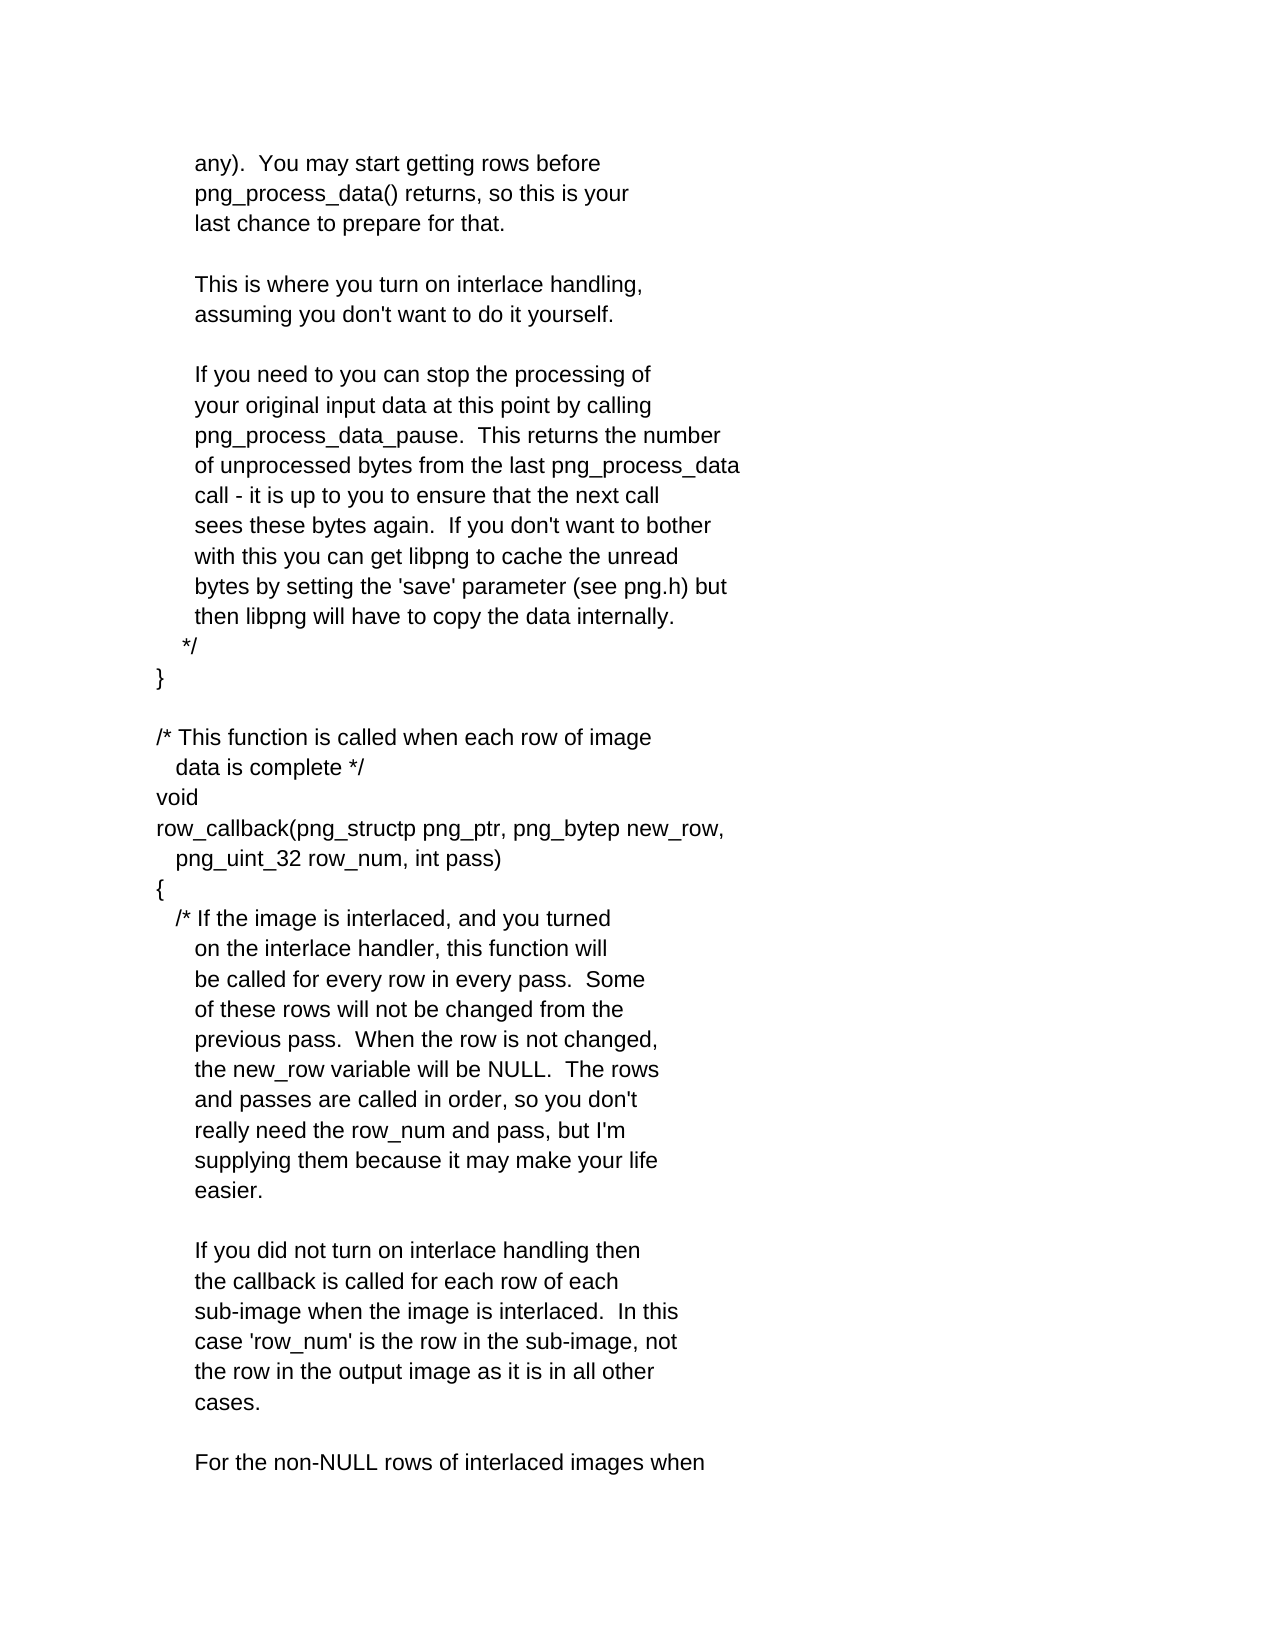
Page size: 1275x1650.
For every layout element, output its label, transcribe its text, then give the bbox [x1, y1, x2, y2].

text last chance to prepare for that. [150, 210, 1125, 237]
text previous pass. When the row is not changed, [150, 1026, 1125, 1052]
text and passes are called in order, so you don't [150, 1086, 1125, 1113]
text really need the row_num and pass, but I'm [150, 1117, 1125, 1143]
text /* If the image is interlaced, and you turned [150, 905, 1125, 932]
text easier. [150, 1177, 1125, 1203]
text of unprocessed bytes from the last png_process_data [150, 452, 1125, 478]
text of these rows will not be changed from the [150, 996, 1125, 1022]
text png_uint_32 row_num, int pass) [150, 845, 1125, 871]
text be called for every row in every pass. Some [150, 966, 1125, 992]
text cases. [150, 1388, 1125, 1415]
text void [150, 784, 1125, 811]
text assuming you don't want to do it yourself. [150, 301, 1125, 327]
text case 'row_num' is the row in the sub-image, not [150, 1328, 1125, 1354]
text call - it is up to you to ensure that the next call [150, 482, 1125, 509]
text supplying them because it may make your life [150, 1147, 1125, 1173]
text /* This function is called when each row of image [150, 724, 1125, 750]
text row_callback(png_structp png_ptr, png_bytep new_row, [150, 814, 1125, 841]
text then libpng will have to copy the data internally. [150, 603, 1125, 629]
text png_process_data_pause. This returns the number [150, 422, 1125, 448]
text This is where you turn on interlace handling, [150, 271, 1125, 297]
text your original input data at this point by calling [150, 392, 1125, 418]
text on the interlace handler, this function will [150, 935, 1125, 962]
text */ [150, 633, 1125, 660]
text } [150, 663, 1125, 690]
text sees these bytes again. If you don't want to bother [150, 512, 1125, 539]
text bytes by setting the 'save' parameter (see png.h) but [150, 573, 1125, 599]
text If you need to you can stop the processing of [150, 361, 1125, 388]
text with this you can get libpng to cache the unread [150, 543, 1125, 569]
text png_process_data() returns, so this is your [150, 180, 1125, 207]
text the new_row variable will be NULL. The rows [150, 1056, 1125, 1083]
text sub-image when the image is interlaced. In this [150, 1298, 1125, 1324]
text the callback is called for each row of each [150, 1268, 1125, 1294]
text For the non-NULL rows of interlaced images when [150, 1449, 1125, 1475]
text the row in the output image as it is in all other [150, 1358, 1125, 1385]
text If you did not turn on interlace handling then [150, 1237, 1125, 1264]
text data is complete */ [150, 754, 1125, 781]
text { [150, 875, 1125, 901]
text any). You may start getting rows before [150, 150, 1125, 176]
